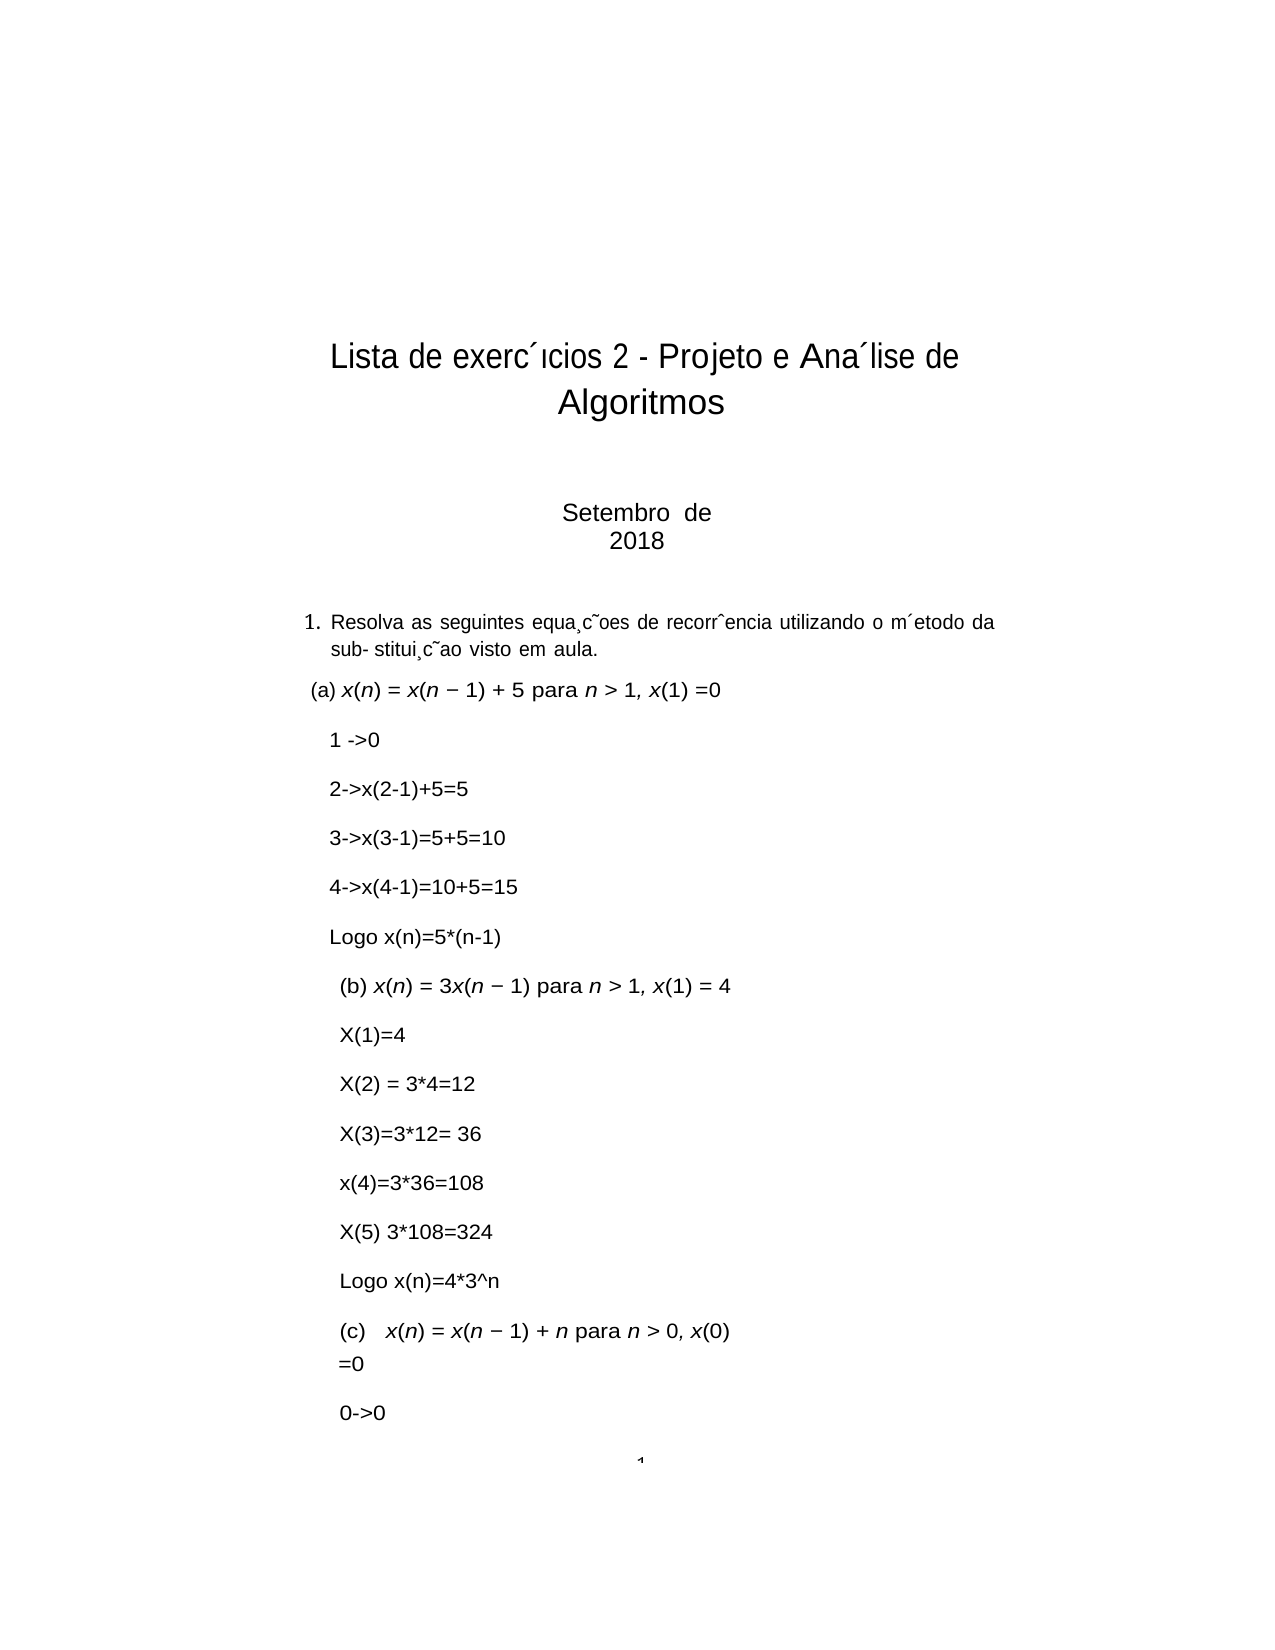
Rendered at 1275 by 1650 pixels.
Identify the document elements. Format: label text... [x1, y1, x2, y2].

list Resolva as seguintes equa¸c˜oes de recorrˆencia utilizando o m´etodo da sub- stitui¸c˜ao visto em aula. [304, 607, 995, 661]
text (b) x(n) = 3x(n − 1) para n > 1, x(1) = 4 [338, 974, 751, 998]
text x(4)=3*36=108 [338, 1171, 751, 1195]
text 0->0 [338, 1401, 751, 1425]
list Logo x(n)=5*(n-1) [254, 924, 751, 948]
text X(2) = 3*4=12 [338, 1072, 751, 1096]
list x(n) = x(n − 1) + 5 para n > 1, x(1) =0 [310, 678, 751, 702]
text Setembro de 2018 [541, 497, 733, 555]
list 1 ->0 [254, 727, 751, 751]
list 4->x(4-1)=10+5=15 [254, 875, 751, 899]
text X(5) 3*108=324 [338, 1220, 751, 1244]
text Logo x(n)=4*3^n [338, 1269, 751, 1293]
list 3->x(3-1)=5+5=10 [254, 826, 751, 850]
text X(3)=3*12= 36 [338, 1122, 751, 1146]
list 2->x(2-1)+5=5 [254, 777, 751, 801]
text X(1)=4 [338, 1023, 751, 1047]
text (c) x(n) = x(n − 1) + n para n > 0, x(0) =0 [338, 1319, 751, 1376]
text Lista de exerc´ıcios 2 - Projeto e Ana´lise de Algoritmos [330, 335, 1096, 422]
